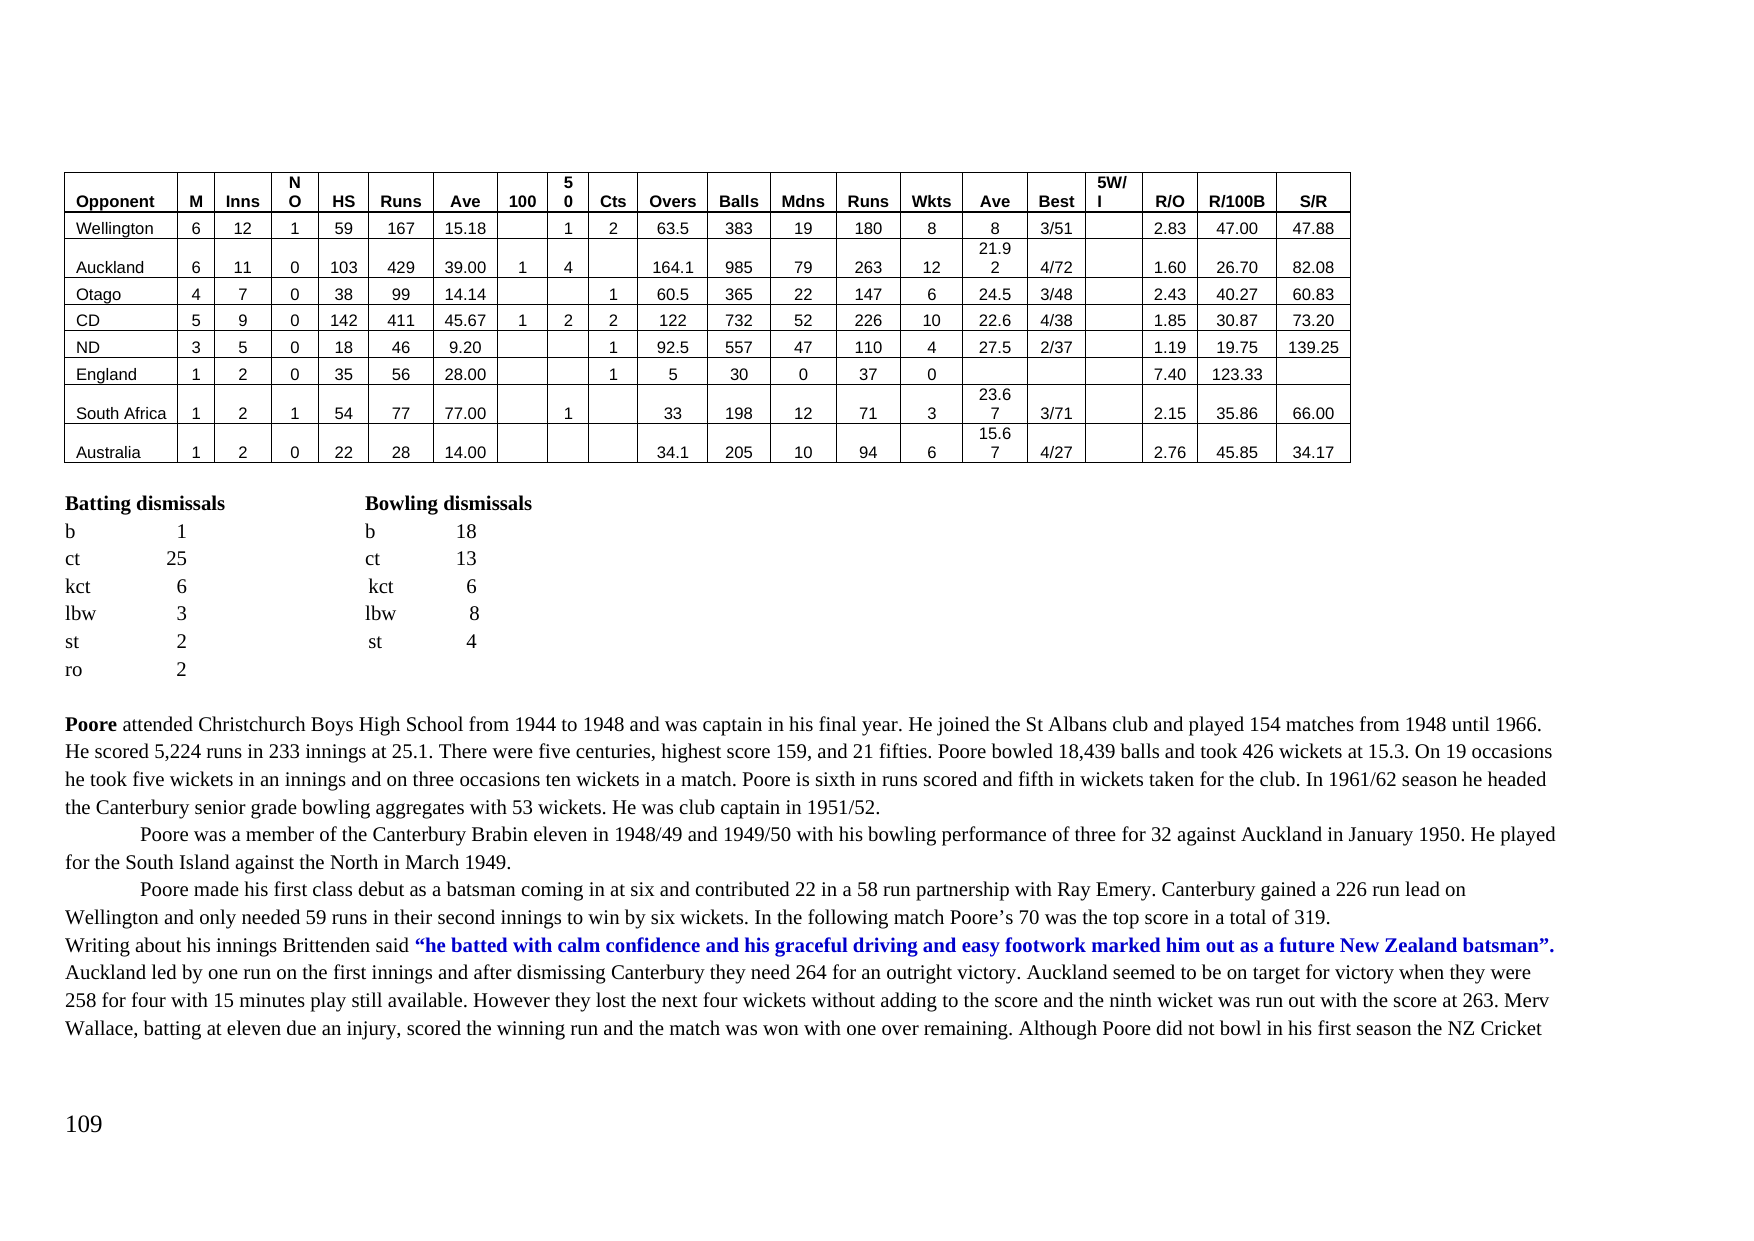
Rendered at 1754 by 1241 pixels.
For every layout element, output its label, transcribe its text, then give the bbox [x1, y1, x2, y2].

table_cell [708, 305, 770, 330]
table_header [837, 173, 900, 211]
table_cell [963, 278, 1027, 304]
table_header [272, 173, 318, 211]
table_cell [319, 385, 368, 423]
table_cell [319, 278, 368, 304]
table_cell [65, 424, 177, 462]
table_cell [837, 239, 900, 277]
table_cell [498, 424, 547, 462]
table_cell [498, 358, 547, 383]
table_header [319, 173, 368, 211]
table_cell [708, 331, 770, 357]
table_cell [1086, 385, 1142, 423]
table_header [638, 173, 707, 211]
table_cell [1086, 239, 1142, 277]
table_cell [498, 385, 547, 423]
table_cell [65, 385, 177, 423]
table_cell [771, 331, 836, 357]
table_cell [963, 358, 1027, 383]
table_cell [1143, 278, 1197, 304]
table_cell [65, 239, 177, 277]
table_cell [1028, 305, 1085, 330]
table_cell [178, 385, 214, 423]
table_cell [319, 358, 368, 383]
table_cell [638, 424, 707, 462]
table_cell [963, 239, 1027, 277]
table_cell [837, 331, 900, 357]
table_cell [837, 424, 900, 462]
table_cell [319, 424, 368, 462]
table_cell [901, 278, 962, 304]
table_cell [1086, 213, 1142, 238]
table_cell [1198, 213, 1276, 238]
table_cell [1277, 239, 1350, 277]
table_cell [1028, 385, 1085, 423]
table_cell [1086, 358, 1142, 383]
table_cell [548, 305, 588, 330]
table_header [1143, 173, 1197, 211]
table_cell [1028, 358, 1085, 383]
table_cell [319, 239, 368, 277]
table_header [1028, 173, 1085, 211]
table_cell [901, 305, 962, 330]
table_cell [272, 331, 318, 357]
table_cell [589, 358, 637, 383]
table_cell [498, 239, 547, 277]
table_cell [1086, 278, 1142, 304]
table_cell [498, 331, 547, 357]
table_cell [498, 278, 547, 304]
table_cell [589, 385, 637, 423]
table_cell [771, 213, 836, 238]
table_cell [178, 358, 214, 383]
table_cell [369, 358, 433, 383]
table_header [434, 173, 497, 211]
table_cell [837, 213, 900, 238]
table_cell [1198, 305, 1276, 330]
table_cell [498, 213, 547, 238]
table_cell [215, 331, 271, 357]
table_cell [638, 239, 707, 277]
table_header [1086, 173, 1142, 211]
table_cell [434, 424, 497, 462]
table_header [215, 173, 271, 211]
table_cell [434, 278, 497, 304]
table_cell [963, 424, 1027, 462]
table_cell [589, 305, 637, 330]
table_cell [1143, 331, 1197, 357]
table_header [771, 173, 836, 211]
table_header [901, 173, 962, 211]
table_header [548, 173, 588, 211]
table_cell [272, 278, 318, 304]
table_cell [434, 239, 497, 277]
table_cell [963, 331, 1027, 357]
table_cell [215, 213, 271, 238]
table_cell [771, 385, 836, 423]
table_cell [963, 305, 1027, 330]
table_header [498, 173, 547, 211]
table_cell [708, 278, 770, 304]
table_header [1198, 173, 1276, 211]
text Poore made his first class debut as a batsman coming in at six and contributed 22 in a 58 run partnership with Ray Emery. Canterbury gained a 226 run lead on Wellington and only needed 59 runs in their second innings to win by six wickets. In the following match Poore’s 70 was the top score in a total of 319. [65, 877, 1565, 929]
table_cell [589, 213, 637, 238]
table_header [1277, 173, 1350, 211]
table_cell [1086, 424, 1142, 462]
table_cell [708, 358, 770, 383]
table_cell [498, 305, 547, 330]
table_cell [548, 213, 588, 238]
text Batting dismissals Bowling dismissals [65, 491, 1565, 515]
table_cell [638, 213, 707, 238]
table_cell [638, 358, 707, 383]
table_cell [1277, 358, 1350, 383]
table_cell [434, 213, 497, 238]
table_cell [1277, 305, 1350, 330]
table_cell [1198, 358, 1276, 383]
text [65, 933, 1565, 1039]
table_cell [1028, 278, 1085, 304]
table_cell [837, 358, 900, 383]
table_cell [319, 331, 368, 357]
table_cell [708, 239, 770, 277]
text kct 6 kct 6 [65, 574, 1565, 598]
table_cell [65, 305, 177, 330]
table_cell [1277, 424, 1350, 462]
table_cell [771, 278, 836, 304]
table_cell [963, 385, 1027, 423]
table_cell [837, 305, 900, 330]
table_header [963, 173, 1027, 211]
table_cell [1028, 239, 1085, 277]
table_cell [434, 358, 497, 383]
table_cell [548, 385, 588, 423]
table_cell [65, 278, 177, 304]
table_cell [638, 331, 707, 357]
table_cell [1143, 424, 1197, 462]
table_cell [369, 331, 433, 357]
text ct 25 ct 13 [65, 546, 1565, 570]
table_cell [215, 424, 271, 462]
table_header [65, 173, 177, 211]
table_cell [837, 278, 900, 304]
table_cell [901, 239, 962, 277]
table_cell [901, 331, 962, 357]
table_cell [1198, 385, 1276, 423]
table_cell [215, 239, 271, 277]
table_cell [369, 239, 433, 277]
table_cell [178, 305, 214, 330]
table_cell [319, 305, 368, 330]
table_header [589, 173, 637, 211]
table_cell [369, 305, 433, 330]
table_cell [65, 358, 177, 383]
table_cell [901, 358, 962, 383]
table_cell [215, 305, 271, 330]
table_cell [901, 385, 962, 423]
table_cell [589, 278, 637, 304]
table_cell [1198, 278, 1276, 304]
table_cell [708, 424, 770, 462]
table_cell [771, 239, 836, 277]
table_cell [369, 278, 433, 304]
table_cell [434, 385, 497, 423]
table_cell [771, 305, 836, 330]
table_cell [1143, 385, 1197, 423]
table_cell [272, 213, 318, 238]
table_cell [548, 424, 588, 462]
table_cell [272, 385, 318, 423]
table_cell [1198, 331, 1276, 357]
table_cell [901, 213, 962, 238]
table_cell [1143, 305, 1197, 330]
text Poore was a member of the Canterbury Brabin eleven in 1948/49 and 1949/50 with his bowling performance of three for 32 against Auckland in January 1950. He played for the South Island against the North in March 1949. [65, 822, 1565, 874]
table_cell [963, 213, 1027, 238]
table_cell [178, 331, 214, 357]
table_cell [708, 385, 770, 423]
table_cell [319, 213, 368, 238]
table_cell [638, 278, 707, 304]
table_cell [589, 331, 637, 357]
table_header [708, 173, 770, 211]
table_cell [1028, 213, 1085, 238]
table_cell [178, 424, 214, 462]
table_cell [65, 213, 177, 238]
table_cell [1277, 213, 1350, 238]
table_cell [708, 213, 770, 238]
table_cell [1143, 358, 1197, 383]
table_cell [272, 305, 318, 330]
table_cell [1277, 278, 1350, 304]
text st 2 st 4 [65, 629, 1565, 653]
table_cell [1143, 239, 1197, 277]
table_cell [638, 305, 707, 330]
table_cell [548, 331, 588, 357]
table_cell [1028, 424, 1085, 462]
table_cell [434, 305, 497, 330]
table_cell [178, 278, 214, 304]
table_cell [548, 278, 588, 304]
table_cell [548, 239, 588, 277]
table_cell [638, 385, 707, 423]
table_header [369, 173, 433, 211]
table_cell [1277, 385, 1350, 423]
text b 1 b 18 [65, 518, 1565, 543]
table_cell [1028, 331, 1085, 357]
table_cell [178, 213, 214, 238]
text lbw 3 lbw 8 [65, 601, 1565, 625]
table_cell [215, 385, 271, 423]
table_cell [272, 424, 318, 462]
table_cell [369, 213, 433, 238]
text Poore attended Christchurch Boys High School from 1944 to 1948 and was captain in his final year. He joined the St Albans club and played 154 matches from 1948 until 1966. He scored 5,224 runs in 233 innings at 25.1. There were five centuries, highest score 159, and 21 fifties. Poore bowled 18,439 balls and took 426 wickets at 15.3. On 19 occasions he took five wickets in an innings and on three occasions ten wickets in a match. Poore is sixth in runs scored and fifth in wickets taken for the club. In 1961/62 season he headed the Canterbury senior grade bowling aggregates with 53 wickets. He was club captain in 1951/52. [65, 712, 1565, 819]
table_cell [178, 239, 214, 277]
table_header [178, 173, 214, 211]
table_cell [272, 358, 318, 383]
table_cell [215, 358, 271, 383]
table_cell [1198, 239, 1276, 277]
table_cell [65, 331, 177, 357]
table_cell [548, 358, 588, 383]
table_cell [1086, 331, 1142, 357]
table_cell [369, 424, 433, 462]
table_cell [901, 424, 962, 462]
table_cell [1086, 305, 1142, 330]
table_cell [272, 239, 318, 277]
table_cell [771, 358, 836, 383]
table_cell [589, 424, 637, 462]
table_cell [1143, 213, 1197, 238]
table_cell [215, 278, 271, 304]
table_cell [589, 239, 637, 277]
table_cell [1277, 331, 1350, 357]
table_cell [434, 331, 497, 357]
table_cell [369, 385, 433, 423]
text ro 2 [65, 657, 1565, 681]
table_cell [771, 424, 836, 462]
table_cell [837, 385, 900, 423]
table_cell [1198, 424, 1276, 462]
